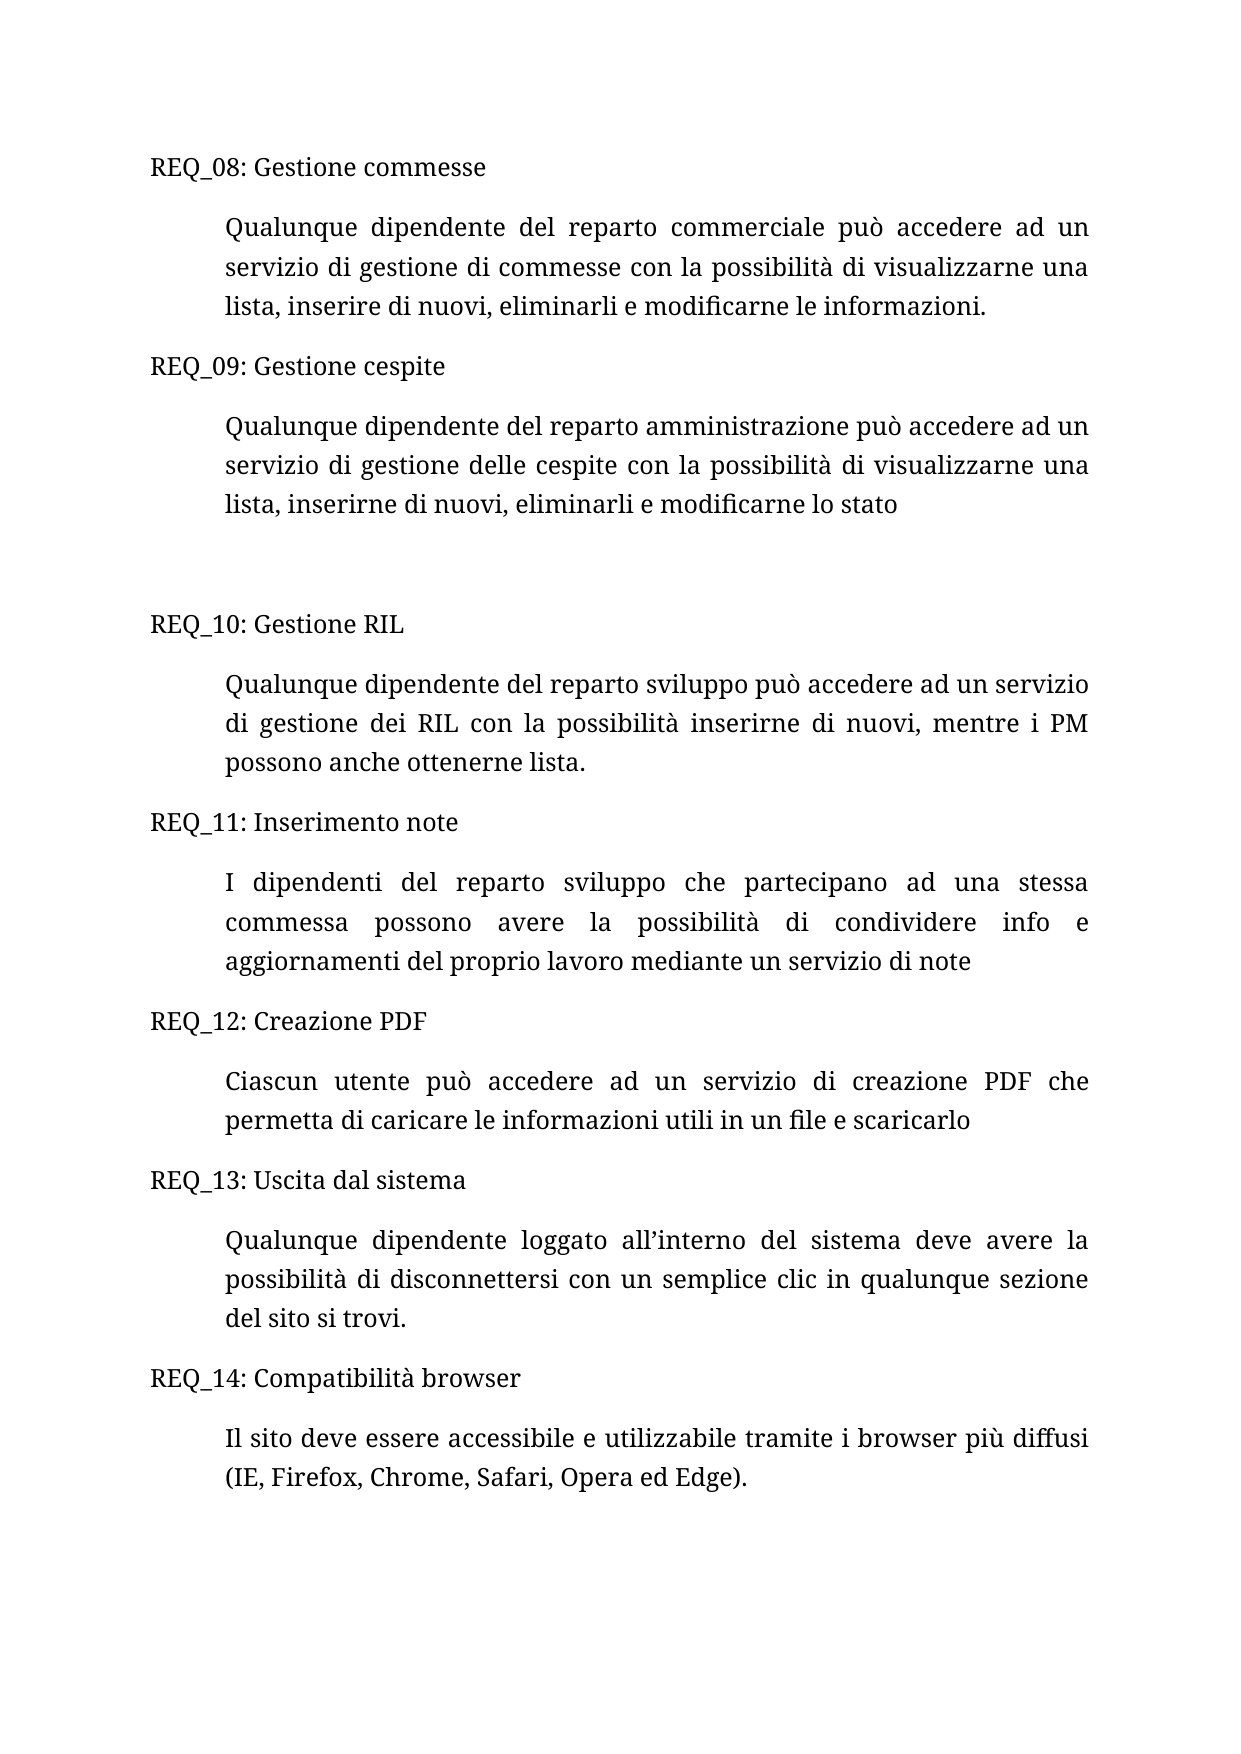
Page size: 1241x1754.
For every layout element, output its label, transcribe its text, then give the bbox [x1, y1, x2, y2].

text I dipendenti del reparto sviluppo che partecipano ad una stessa commessa possono avere la possibilità di condividere info e aggiornamenti del proprio lavoro mediante un servizio di note [225, 865, 1090, 977]
text REQ_10: Gestione RIL [150, 607, 1090, 641]
text Il sito deve essere accessibile e utilizzabile tramite i browser più diffusi (IE, Firefox, Chrome, Safari, Opera ed Edge). [225, 1421, 1090, 1494]
text REQ_12: Creazione PDF [150, 1003, 1090, 1037]
text Qualunque dipendente del reparto sviluppo può accedere ad un servizio di gestione dei RIL con la possibilità inserirne di nuovi, mentre i PM possono anche ottenerne lista. [225, 667, 1090, 779]
text REQ_08: Gestione commesse [150, 150, 1090, 184]
text Qualunque dipendente del reparto amministrazione può accedere ad un servizio di gestione delle cespite con la possibilità di visualizzarne una lista, inserirne di nuovi, eliminarli e modificarne lo stato [225, 408, 1090, 521]
text REQ_14: Compatibilità browser [150, 1361, 1090, 1395]
text REQ_13: Uscita dal sistema [150, 1162, 1090, 1197]
text Ciascun utente può accedere ad un servizio di creazione PDF che permetta di caricare le informazioni utili in un file e scaricarlo [225, 1063, 1090, 1137]
text REQ_09: Gestione cespite [150, 348, 1090, 382]
text REQ_11: Inserimento note [150, 805, 1090, 839]
text Qualunque dipendente del reparto commerciale può accedere ad un servizio di gestione di commesse con la possibilità di visualizzarne una lista, inserire di nuovi, eliminarli e modificarne le informazioni. [225, 210, 1090, 322]
text Qualunque dipendente loggato all’interno del sistema deve avere la possibilità di disconnettersi con un semplice clic in qualunque sezione del sito si trovi. [225, 1222, 1090, 1335]
